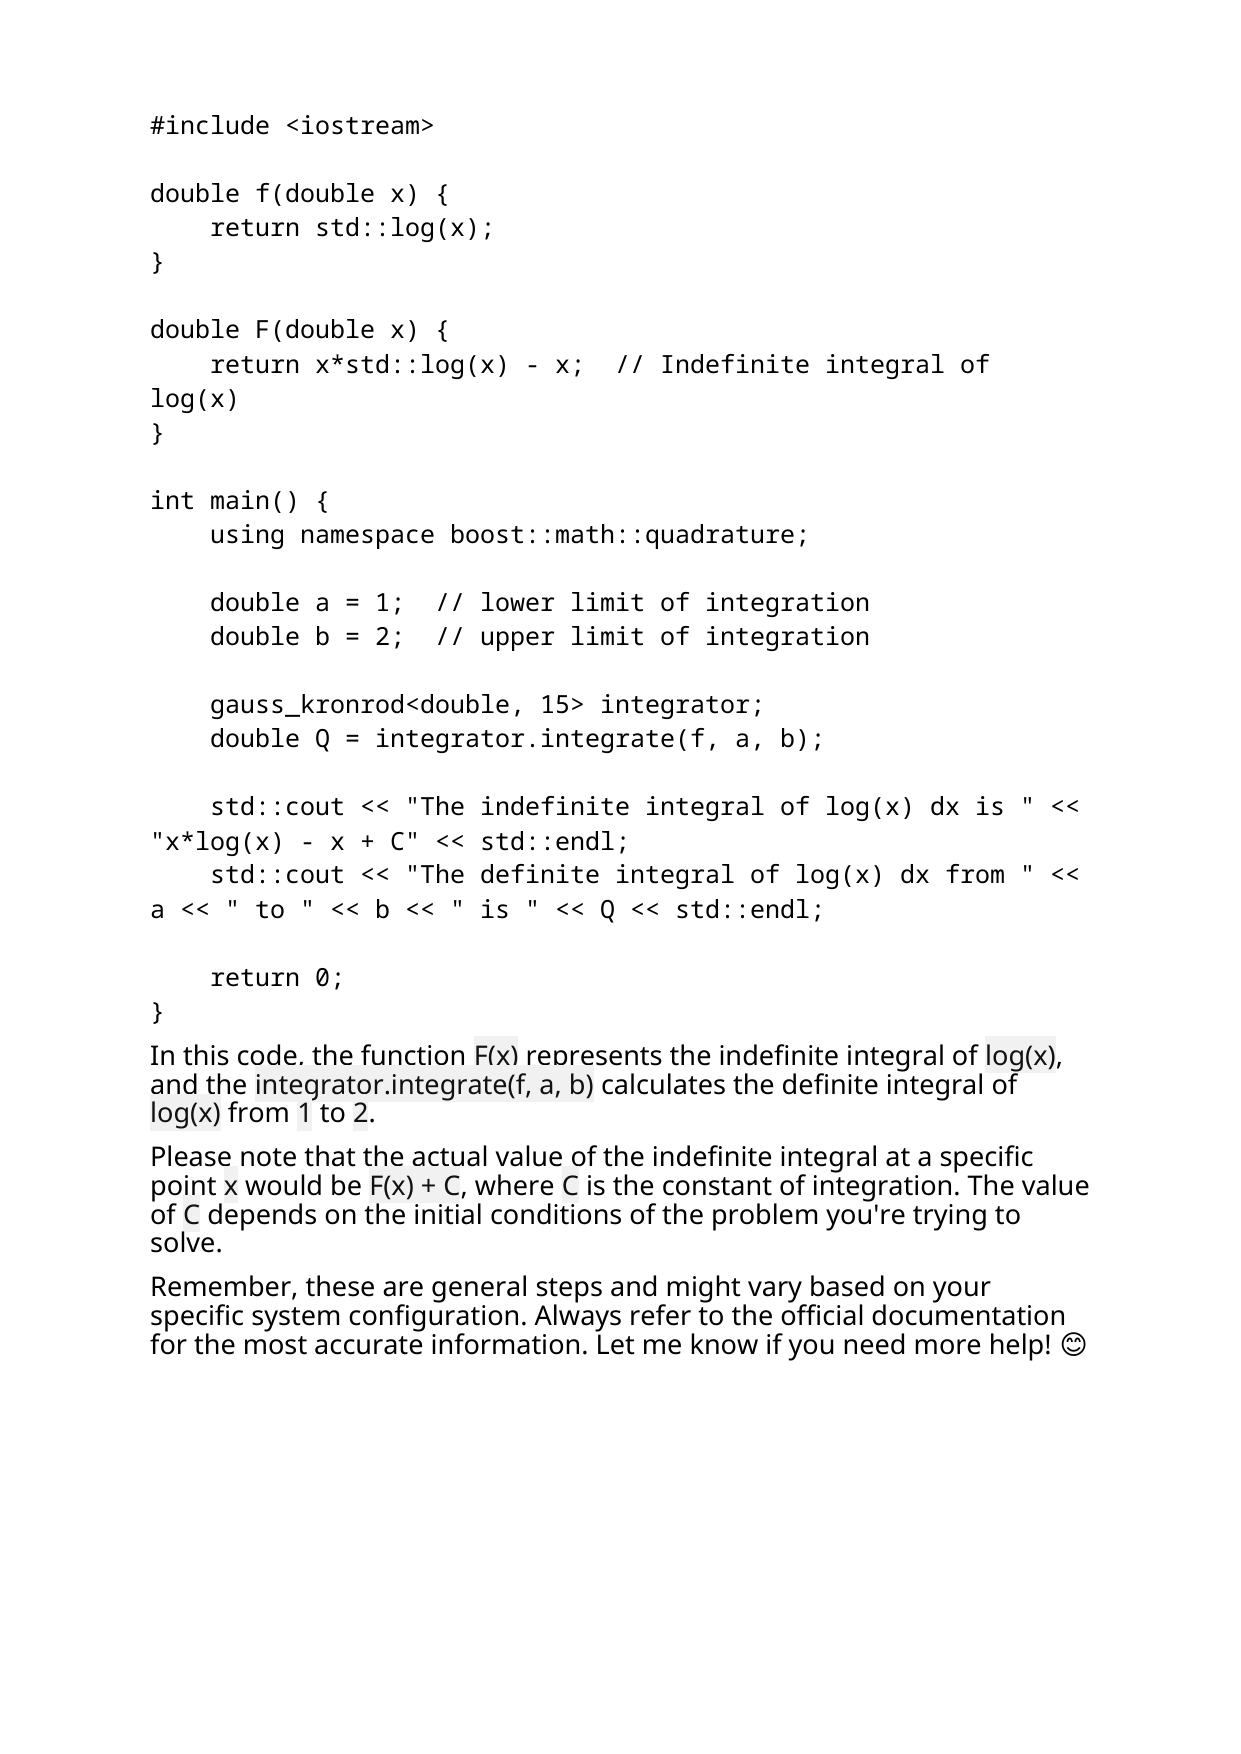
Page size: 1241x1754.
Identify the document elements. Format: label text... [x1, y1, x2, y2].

text gauss_kronrod<double, 15> integrator; [150, 687, 1090, 721]
text using namespace boost::math::quadrature; [150, 517, 1090, 551]
text In this code, the function F(x) represents the indefinite integral of log(x), and the integrator.integrate(f, a, b) calculates the definite integral of log(x) from 1 to 2. [150, 1042, 474, 1129]
text double a = 1; // lower limit of integration [150, 585, 1090, 619]
text #include <iostream> [150, 108, 1090, 142]
text double Q = integrator.integrate(f, a, b); [150, 721, 1090, 755]
text double F(double x) { [150, 312, 1090, 346]
text double f(double x) { [150, 176, 1090, 210]
text } [150, 414, 1090, 448]
text int main() { [150, 482, 1090, 517]
text return std::log(x); [150, 210, 1090, 244]
text } [150, 993, 1090, 1027]
text std::cout << "The indefinite integral of log(x) dx is " << "x*log(x) - x + C" << std::endl; [150, 789, 1090, 857]
text std::cout << "The definite integral of log(x) dx from " << a << " to " << b << " is " << Q << std::endl; [150, 857, 1090, 925]
text Remember, these are general steps and might vary based on your specific system configuration. Always refer to the official documentation for the most accurate information. Let me know if you need more help! 😊 [150, 1274, 1090, 1360]
text return x*std::log(x) - x; // Indefinite integral of log(x) [150, 346, 1090, 414]
text } [150, 244, 1090, 278]
text double b = 2; // upper limit of integration [150, 619, 1090, 653]
text return 0; [150, 959, 1090, 993]
text In this code, the function F(x) represents the indefinite integral of log(x), and the integrator.integrate(f, a, b) calculates the definite integral of log(x) from 1 to 2. [368, 1042, 1090, 1129]
text Please note that the actual value of the indefinite integral at a specific point x would be F(x) + C, where C is the constant of integration. The value of C depends on the initial conditions of the problem you're trying to solve. [150, 1144, 1090, 1259]
